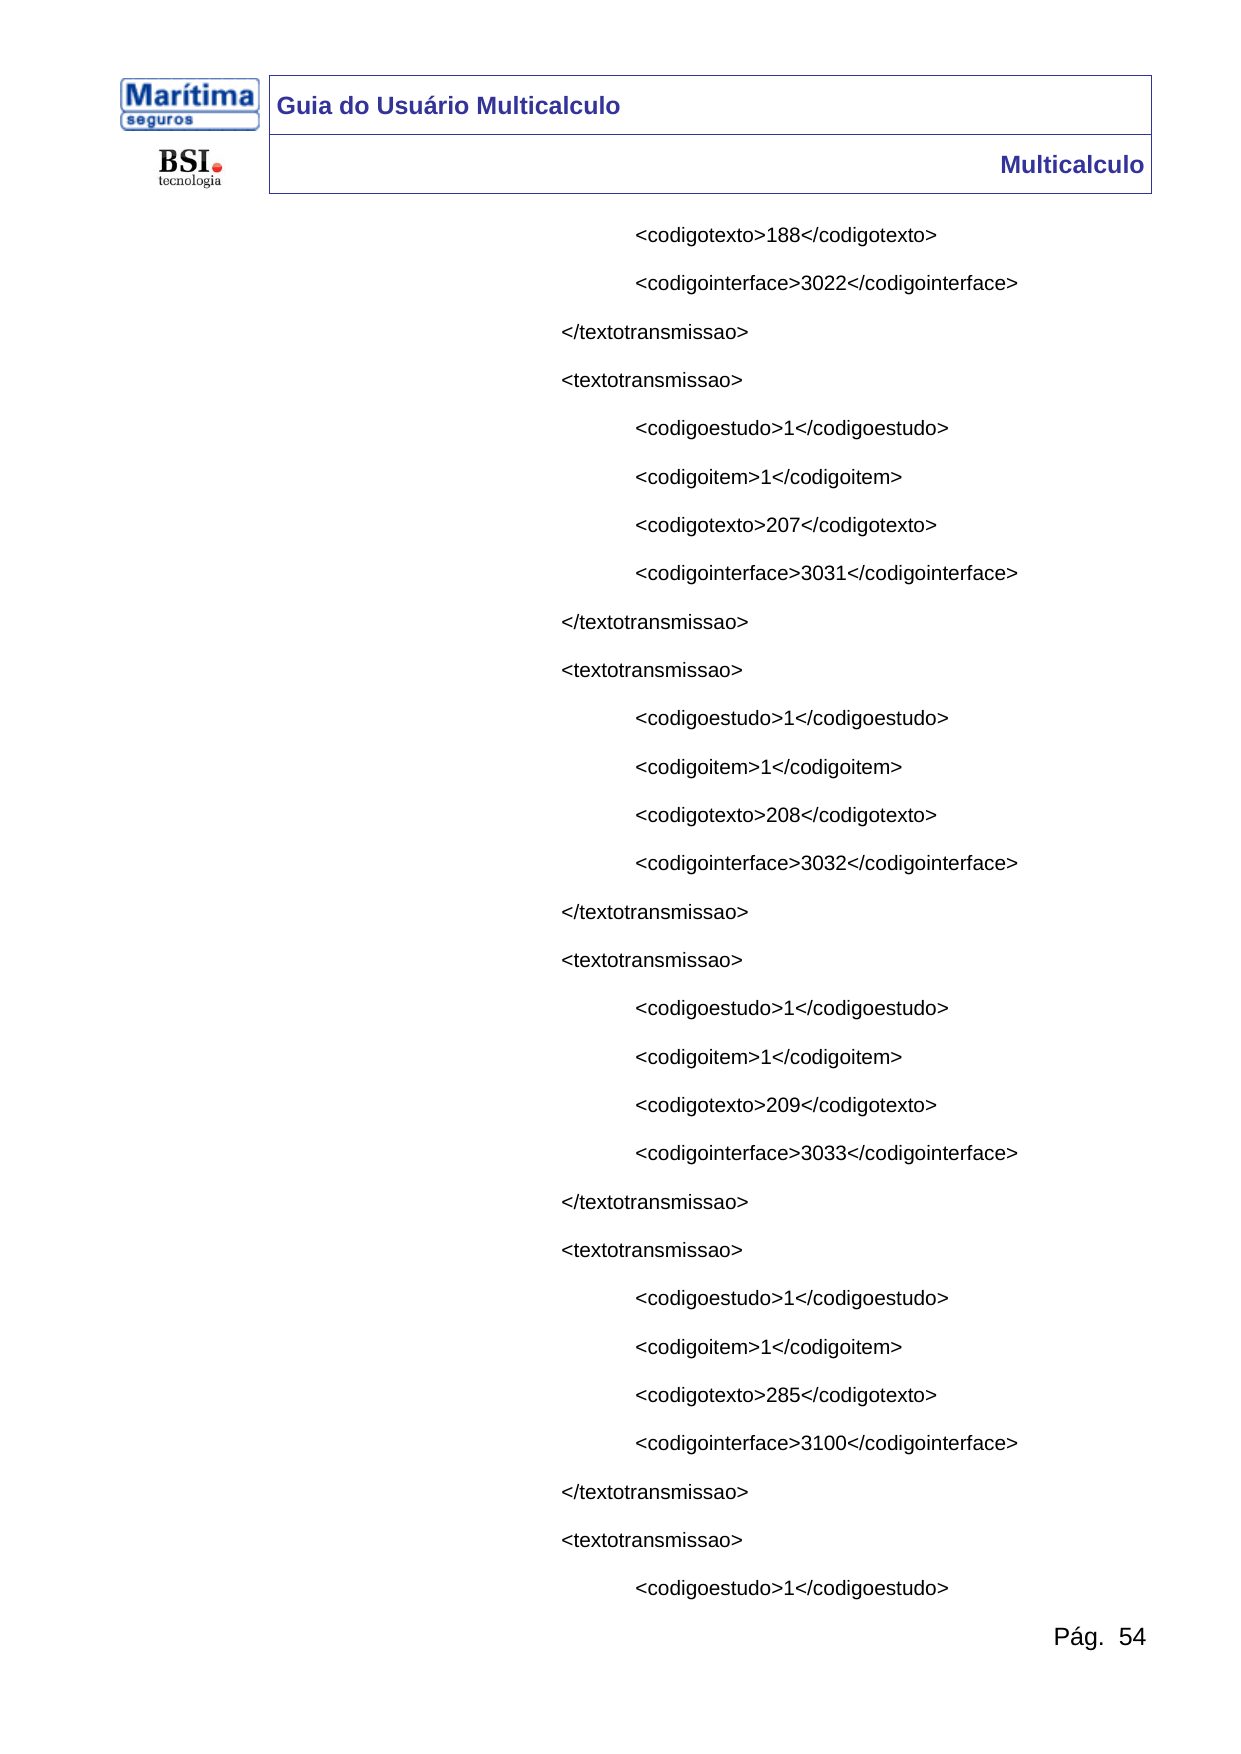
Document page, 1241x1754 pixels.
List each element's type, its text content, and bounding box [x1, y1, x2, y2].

text <codigointerface>3032</codigointerface> [118, 851, 1146, 875]
text <codigoitem>1</codigoitem> [118, 1334, 1146, 1358]
picture [154, 144, 226, 191]
text <textotransmissao> [118, 1238, 1146, 1262]
text <textotransmissao> [118, 658, 1146, 682]
picture [120, 78, 260, 131]
text <textotransmissao> [118, 368, 1146, 392]
text </textotransmissao> [118, 609, 1146, 633]
text <codigotexto>209</codigotexto> [118, 1093, 1146, 1117]
text <codigoitem>1</codigoitem> [118, 464, 1146, 488]
text <codigoestudo>1</codigoestudo> [118, 1286, 1146, 1310]
text <codigointerface>3031</codigointerface> [118, 561, 1146, 585]
text <codigotexto>285</codigotexto> [118, 1383, 1146, 1407]
text <codigotexto>208</codigotexto> [118, 803, 1146, 827]
text <codigoitem>1</codigoitem> [118, 1044, 1146, 1068]
text <codigoestudo>1</codigoestudo> [118, 996, 1146, 1020]
text <codigointerface>3033</codigointerface> [118, 1141, 1146, 1165]
text <codigointerface>3100</codigointerface> [118, 1431, 1146, 1455]
text </textotransmissao> [118, 1189, 1146, 1213]
text <codigoestudo>1</codigoestudo> [118, 706, 1146, 730]
text <codigoitem>1</codigoitem> [118, 754, 1146, 778]
text </textotransmissao> [118, 319, 1146, 343]
text </textotransmissao> [118, 1479, 1146, 1503]
text <codigointerface>3022</codigointerface> [118, 271, 1146, 295]
text <codigoestudo>1</codigoestudo> [118, 416, 1146, 440]
text <codigoestudo>1</codigoestudo> [118, 1576, 1146, 1600]
text <textotransmissao> [118, 1528, 1146, 1552]
text <textotransmissao> [118, 948, 1146, 972]
text </textotransmissao> [118, 899, 1146, 923]
text <codigotexto>188</codigotexto> [118, 223, 1146, 247]
text <codigotexto>207</codigotexto> [118, 513, 1146, 537]
